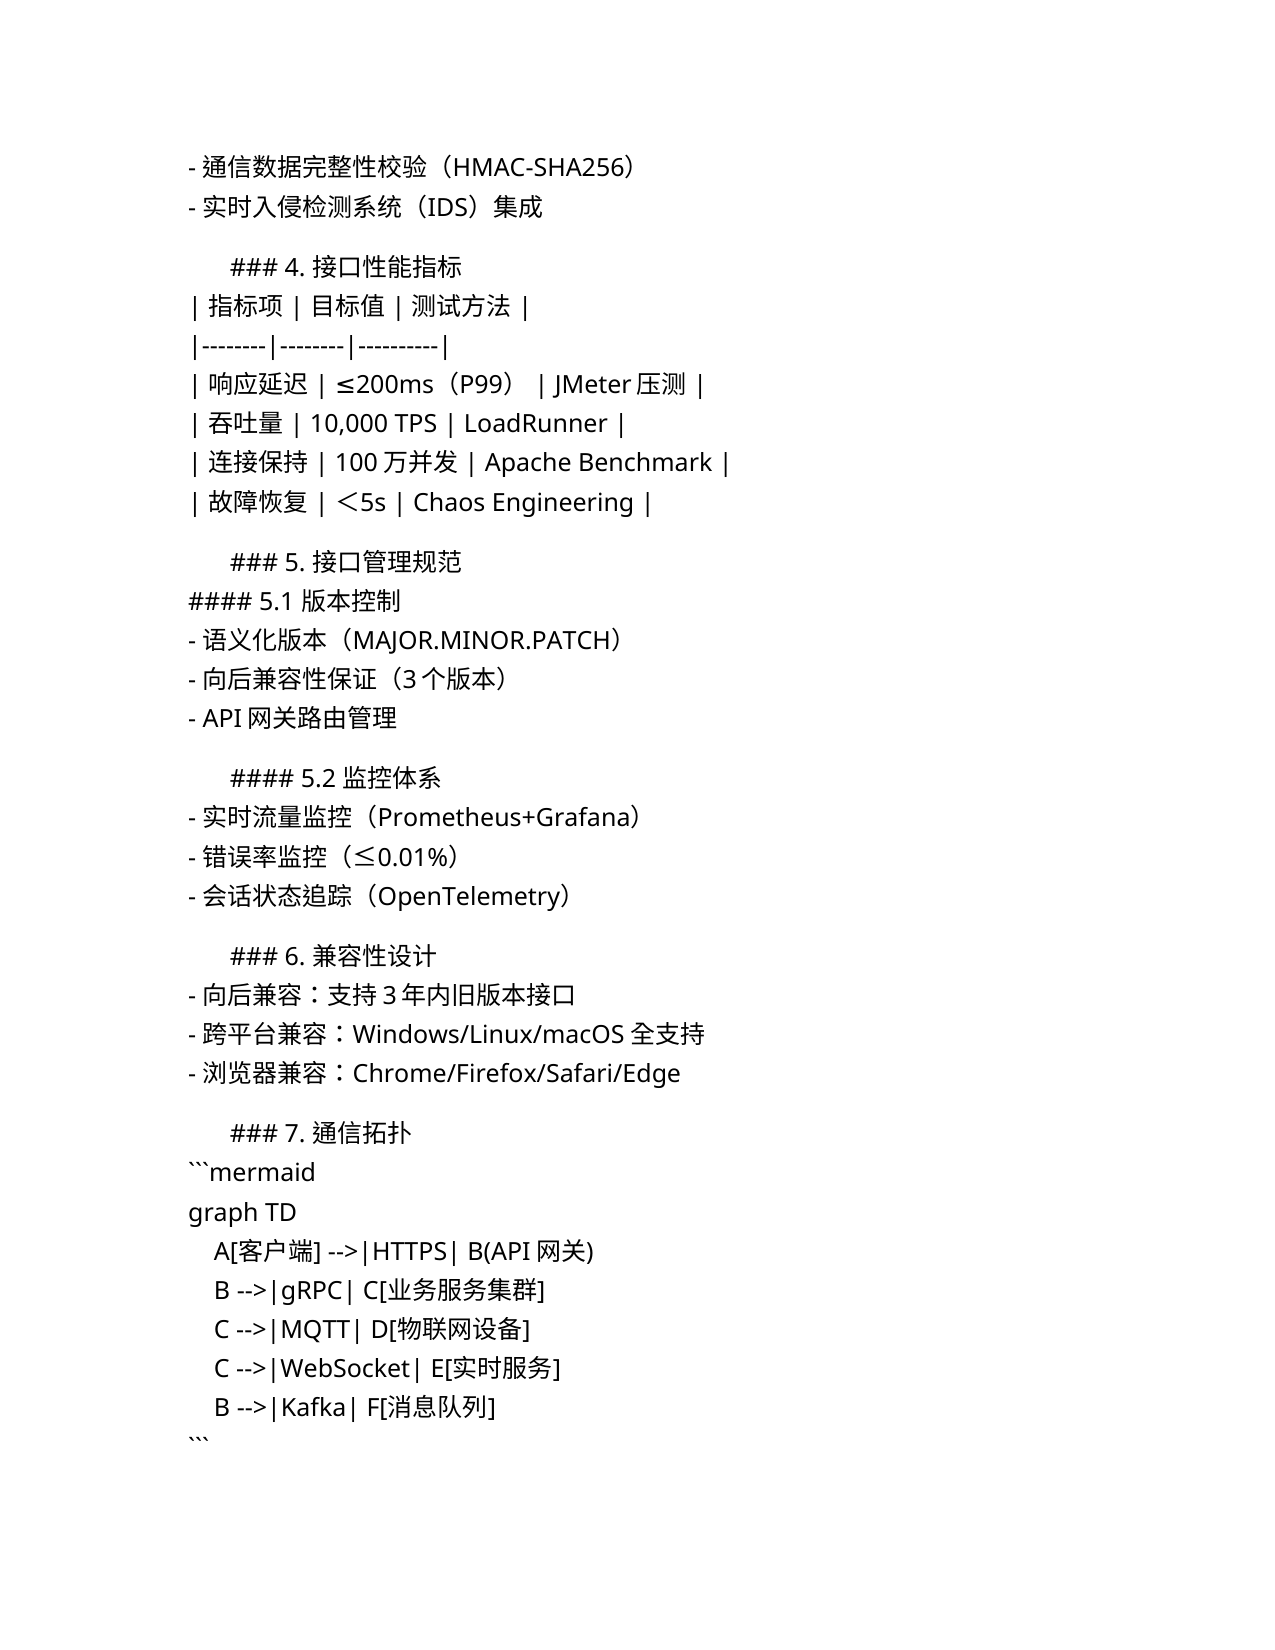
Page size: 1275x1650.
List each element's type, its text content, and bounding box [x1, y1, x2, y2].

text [188, 150, 1087, 223]
text ### 7. 通信拓扑 ```mermaid graph TD A[客户端] -->|HTTPS| B(API网关) B -->|gRPC| C[业务服务集群] C -->|MQTT| D[物联网设备] C -->|WebSocket| E[实时服务] B -->|Kafka| F[消息队列] ``` [188, 1116, 1087, 1463]
text #### 5.2 监控体系 - 实时流量监控（Prometheus+Grafana） - 错误率监控（≤0.01%） - 会话状态追踪（OpenTelemetry） [188, 761, 1087, 912]
text ### 4. 接口性能指标 | 指标项 | 目标值 | 测试方法 | |--------|--------|----------| | 响应延迟 | ≤200ms（P99） | JMeter压测 | | 吞吐量 | 10,000 TPS | LoadRunner | | 连接保持 | 100万并发 | Apache Benchmark | | 故障恢复 | ＜5s | Chaos Engineering | [188, 249, 1087, 518]
text ### 5. 接口管理规范 #### 5.1 版本控制 - 语义化版本（MAJOR.MINOR.PATCH） - 向后兼容性保证（3个版本） - API网关路由管理 [188, 544, 1087, 735]
text ### 6. 兼容性设计 - 向后兼容：支持3年内旧版本接口 - 跨平台兼容：Windows/Linux/macOS全支持 - 浏览器兼容：Chrome/Firefox/Safari/Edge [188, 938, 1087, 1090]
